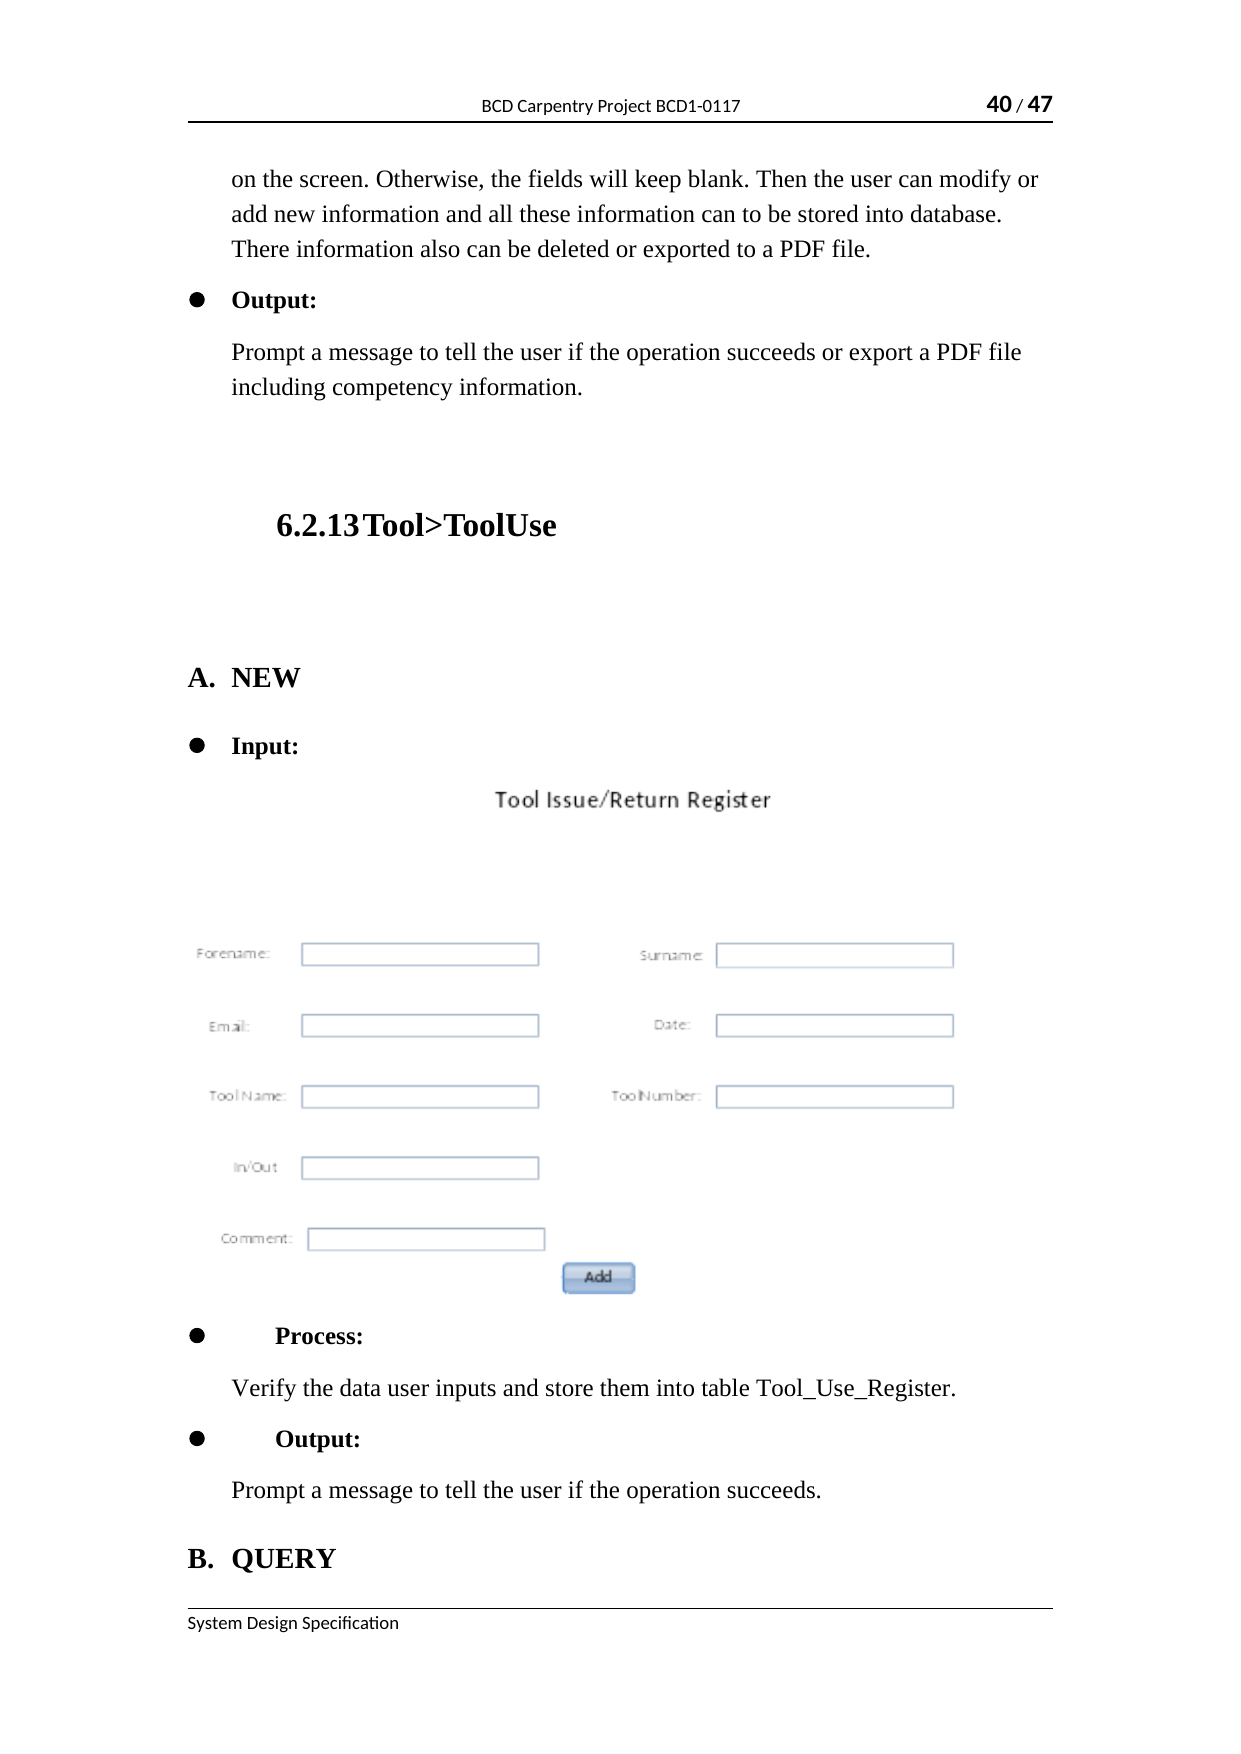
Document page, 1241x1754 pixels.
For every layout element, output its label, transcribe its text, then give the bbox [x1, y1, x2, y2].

list Input: [187, 729, 1053, 762]
list NEW [187, 645, 1053, 710]
list  Process: [187, 1319, 1053, 1352]
subtitle Tool>ToolUse [276, 491, 1053, 556]
list  Output: [187, 1422, 1053, 1455]
list Prompt a message to tell the user if the operation succeeds or export a PDF file including competency information. [231, 335, 1053, 402]
list Output: [187, 283, 1053, 316]
list Verify the data user inputs and store them into table Tool_Use_Register. [231, 1371, 1053, 1403]
list QUERY [187, 1525, 1053, 1590]
list Prompt a message to tell the user if the operation succeeds. [231, 1474, 1053, 1506]
